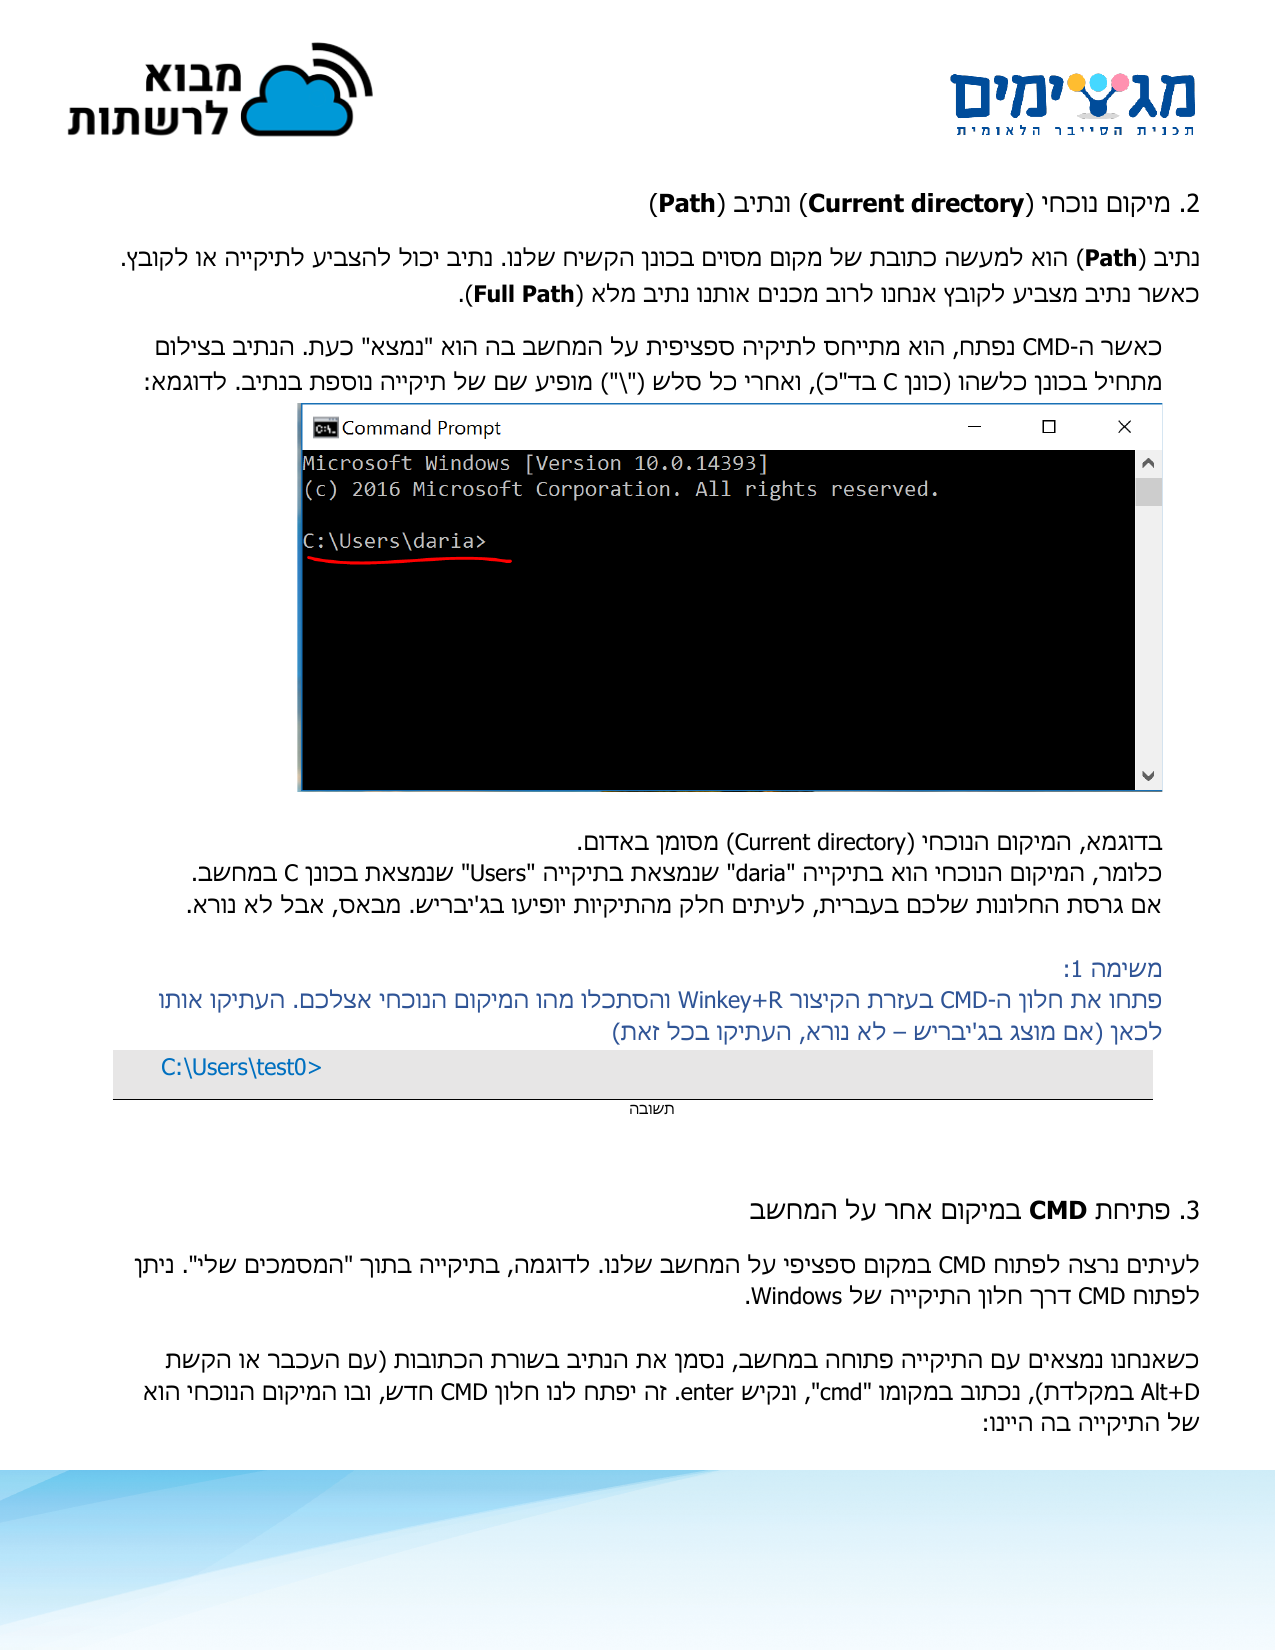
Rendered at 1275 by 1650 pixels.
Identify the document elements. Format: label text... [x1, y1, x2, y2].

text כלומר, המיקום הנוכחי הוא בתיקייה "daria" שנמצאת בתיקייה "Users" שנמצאת בכונן C במחשב. אם גרסת החלונות שלכם בעברית, לעיתים חלק מהתיקיות יופיעו בג'יבריש. מבאס, אבל לא נורא. [112, 859, 1162, 918]
picture [56, 39, 379, 147]
text משימה 1: פתחו את חלון ה-CMD בעזרת הקיצור Winkey+R והסתכלו מהו המיקום הנוכחי אצלכם. העתיקו אותו לכאן (אם מוצג בג'יבריש – לא נורא, העתיקו בכל זאת) [112, 954, 1162, 1046]
text לעיתים נרצה לפתוח CMD במקום ספציפי על המחשב שלנו. לדוגמה, בתיקייה בתוך "המסמכים שלי". ניתן לפתוח CMD דרך חלון התיקייה של Windows. [112, 1250, 1200, 1309]
text נתיב (Path) הוא למעשה כתובת של מקום מסוים בכונן הקשיח שלנו. נתיב יכול להצביע לתיקייה או לקובץ. כאשר נתיב מצביע לקובץ אנחנו לרוב מכנים אותנו נתיב מלא (Full Path). [112, 243, 1200, 307]
picture [0, 1470, 1275, 1650]
table_header C:\Users\test0> [113, 1050, 1153, 1099]
picture [297, 403, 1163, 792]
text 3. פתיחת CMD במיקום אחר על המחשב [112, 1194, 1200, 1224]
text כאשר ה-CMD נפתח, הוא מתייחס לתיקיה ספציפית על המחשב בה הוא "נמצא" כעת. הנתיב בצילום מתחיל בכונן כלשהו (כונן C בד"כ), ואחרי כל סלש ("\") מופיע שם של תיקייה נוספת בנתיב. לדוגמא: [112, 332, 1162, 396]
table_cell תשובה [113, 1100, 1153, 1117]
text 2. מיקום נוכחי (Current directory) ונתיב (Path) [112, 187, 1200, 218]
picture [911, 36, 1234, 172]
text כשאנחנו נמצאים עם התיקייה פתוחה במחשב, נסמן את הנתיב בשורת הכתובות (עם העכבר או הקשת Alt+D במקלדת), נכתוב במקומו "cmd", ונקיש enter. זה יפתח לנו חלון CMD חדש, ובו המיקום הנוכחי הוא של התיקייה בה היינו: [112, 1345, 1200, 1437]
text בדוגמא, המיקום הנוכחי (Current directory) מסומן באדום. [112, 827, 1162, 855]
